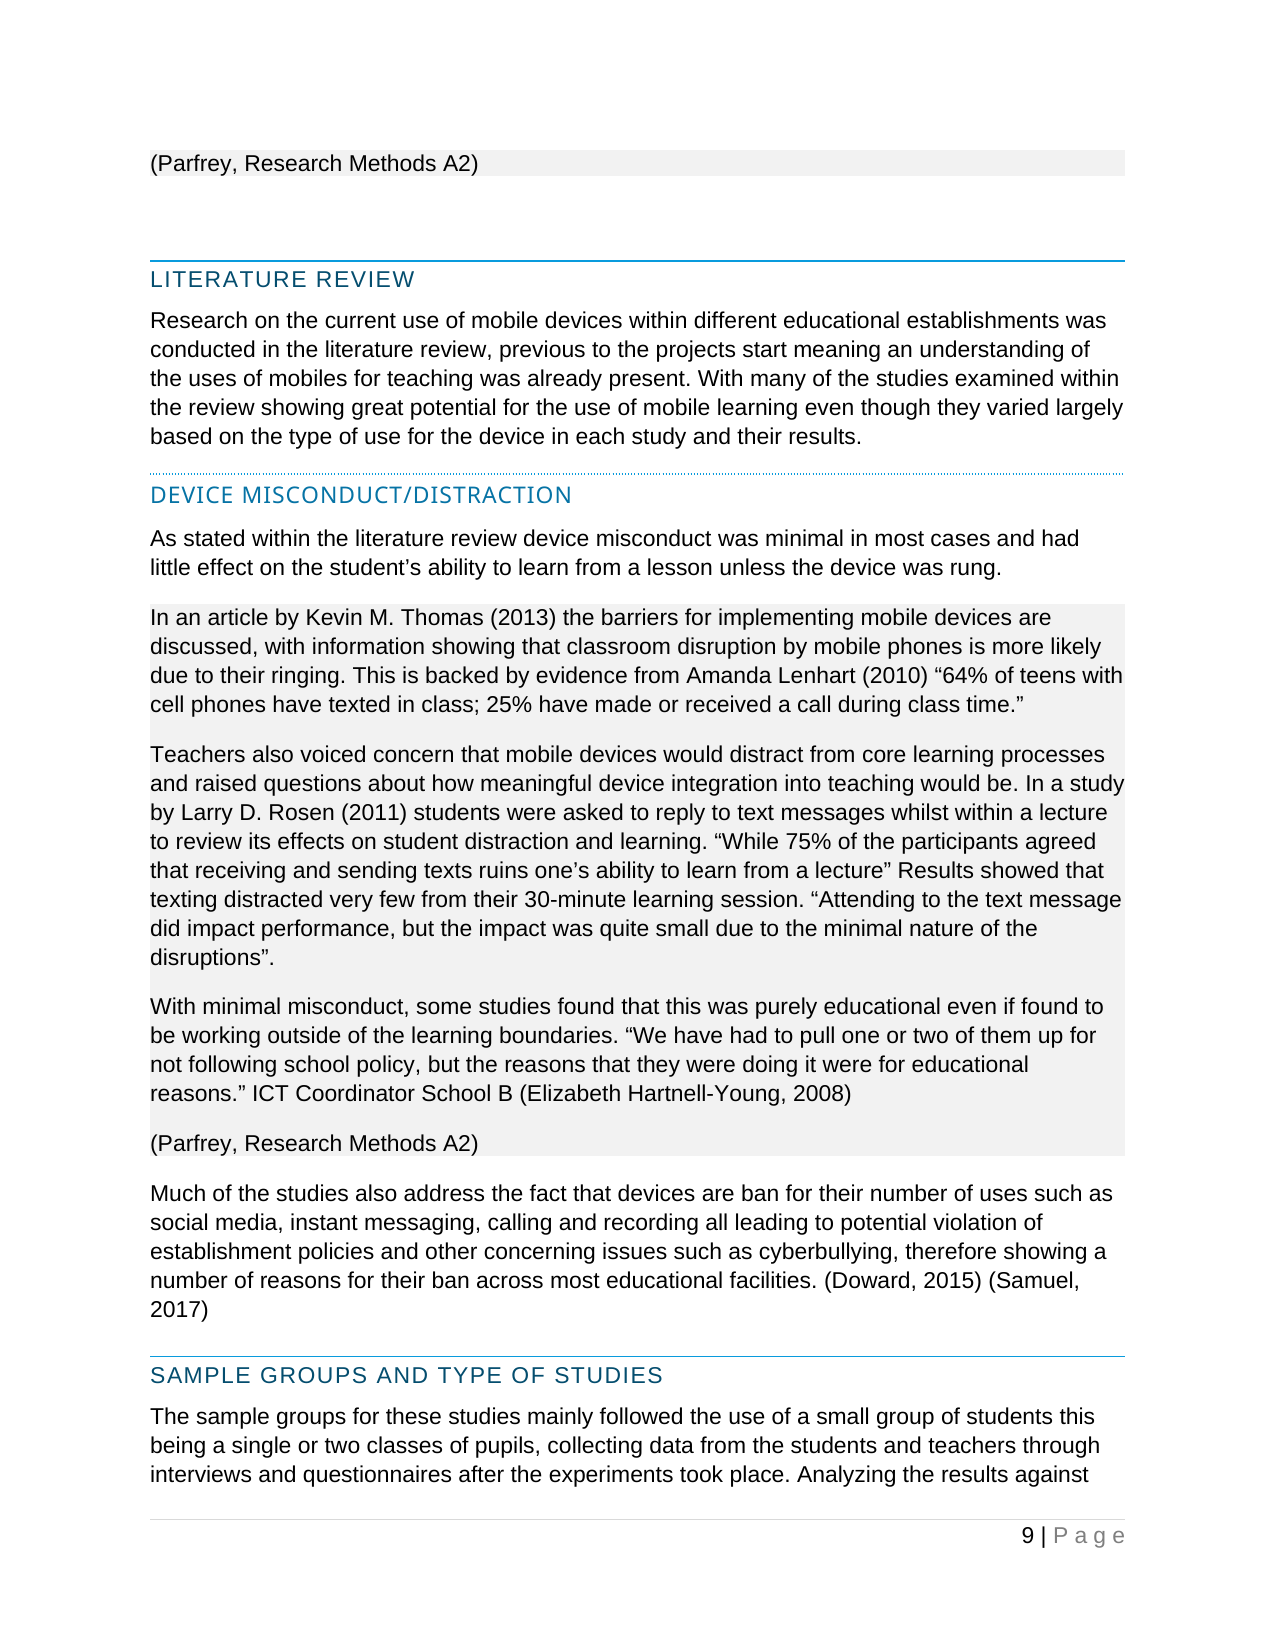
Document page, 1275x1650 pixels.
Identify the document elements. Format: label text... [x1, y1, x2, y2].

subtitle Sample groups and type of studies [150, 1357, 1125, 1388]
text Much of the studies also address the fact that devices are ban for their number of uses such as social media, instant messaging, calling and recording all leading to potential violation of establishment policies and other concerning issues such as cyberbullying, therefore showing a number of reasons for their ban across most educational facilities. [150, 1180, 1125, 1322]
text Teachers also voiced concern that mobile devices would distract from core learning processes and raised questions about how meaningful device integration into teaching would be. In a study by Larry D. Rosen (2011) students were asked to reply to text messages whilst within a lecture to review its effects on student distraction and learning. “While 75% of the participants agreed that receiving and sending texts ruins one’s ability to learn from a lecture” Results showed that texting distracted very few from their 30-minute learning session. “Attending to the text message did impact performance, but the impact was quite small due to the minimal nature of the disruptions”. [150, 741, 1125, 970]
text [150, 1403, 1125, 1487]
text As stated within the literature review device misconduct was minimal in most cases and had little effect on the student’s ability to learn from a lesson unless the device was rung. [150, 525, 1125, 581]
subtitle Literature Review [150, 262, 1125, 292]
text With minimal misconduct, some studies found that this was purely educational even if found to be working outside of the learning boundaries. “We have had to pull one or two of them up for not following school policy, but the reasons that they were doing it were for educational reasons.” ICT Coordinator School B (Elizabeth Hartnell-Young, 2008) [150, 993, 1125, 1107]
text In an article by Kevin M. Thomas (2013) the barriers for implementing mobile devices are discussed, with information showing that classroom disruption by mobile phones is more likely due to their ringing. This is backed by evidence from Amanda Lenhart (2010) “64% of teens with cell phones have texted in class; 25% have made or received a call during class time.” [150, 604, 1125, 717]
text Research on the current use of mobile devices within different educational establishments was conducted in the literature review, previous to the projects start meaning an understanding of the uses of mobiles for teaching was already present. With many of the studies examined within the review showing great potential for the use of mobile learning even though they varied largely based on the type of use for the device in each study and their results. [150, 307, 1125, 449]
subtitle Device Misconduct/Distraction [150, 473, 1125, 510]
